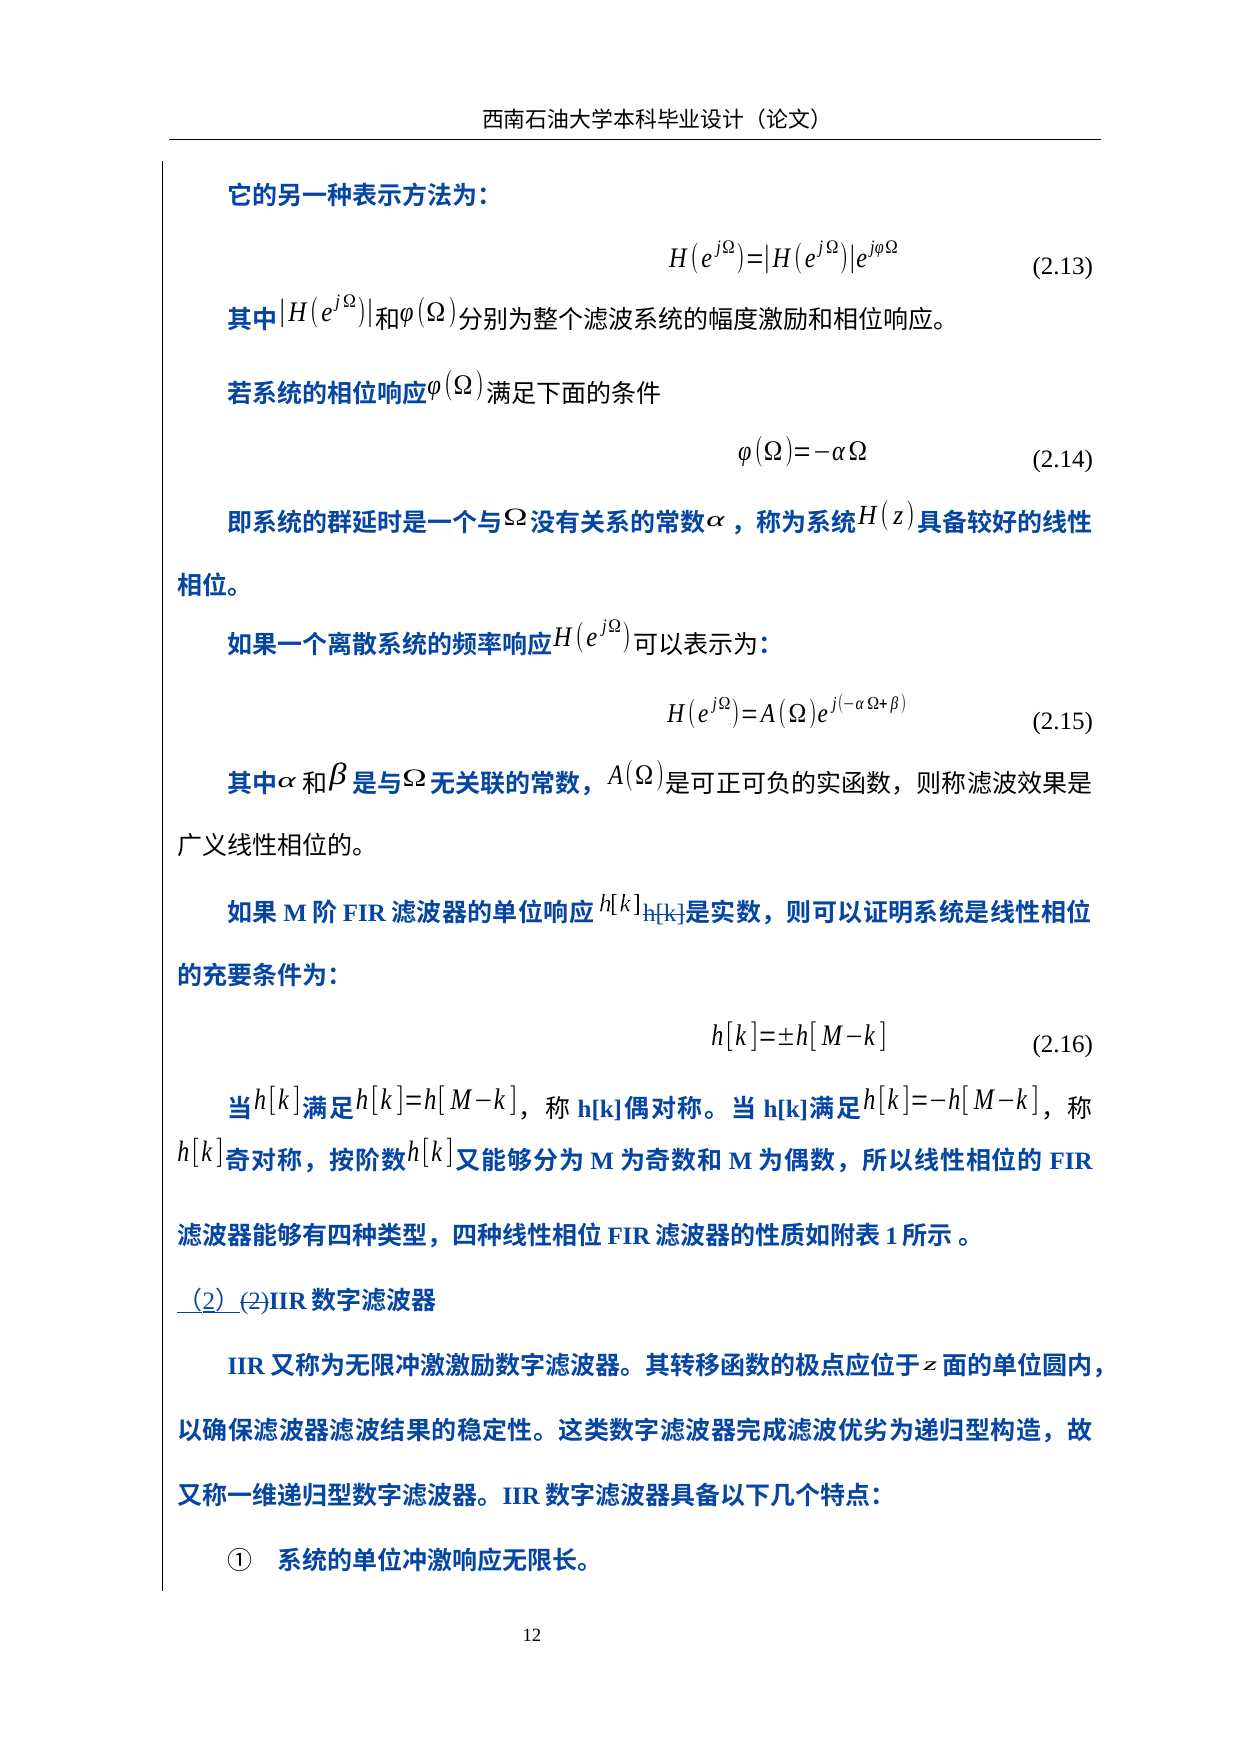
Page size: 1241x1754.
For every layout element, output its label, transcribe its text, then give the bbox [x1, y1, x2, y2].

text 当满足，称h[k]偶对称。当h[k]满足，称奇对称，按阶数又能够分为M为奇数和M为偶数，所以线性相位的FIR滤波器能够有四种类型，四种线性相位FIR滤波器的性质如附表1所示 。 [177, 1071, 1093, 1266]
text (2.14) [177, 421, 1093, 486]
text (2.15) [177, 681, 1093, 746]
text 其中和分别为整个滤波系统的幅度激励和相位响应。 [177, 291, 1093, 356]
text 如果M阶FIR滤波器的单位响应是实数，则可以证明系统是线性相位的充要条件为： [177, 876, 1093, 1006]
list 系统的单位冲激响应无限长。 [177, 1526, 1093, 1591]
text IIR数字滤波器 [177, 1266, 1093, 1331]
text IIR又称为无限冲激激励数字滤波器。其转移函数的极点应位于面的单位圆内，以确保滤波器滤波结果的稳定性。这类数字滤波器完成滤波优劣为递归型构造，故又称一维递归型数字滤波器。IIR数字滤波器具备以下几个特点： [177, 1331, 1093, 1526]
text 它的另一种表示方法为： [177, 161, 1093, 226]
text 即系统的群延时是一个与没有关系的常数，称为系统具备较好的线性相位。 [177, 486, 1093, 616]
text (2.16) [177, 1006, 1093, 1071]
text 若系统的相位响应满足下面的条件 [177, 356, 1093, 421]
text (2.13) [177, 226, 1093, 291]
text 如果一个离散系统的频率响应可以表示为： [177, 616, 1093, 681]
text 其中和是与无关联的常数，是可正可负的实函数，则称滤波效果是广义线性相位的。 [177, 746, 1093, 876]
